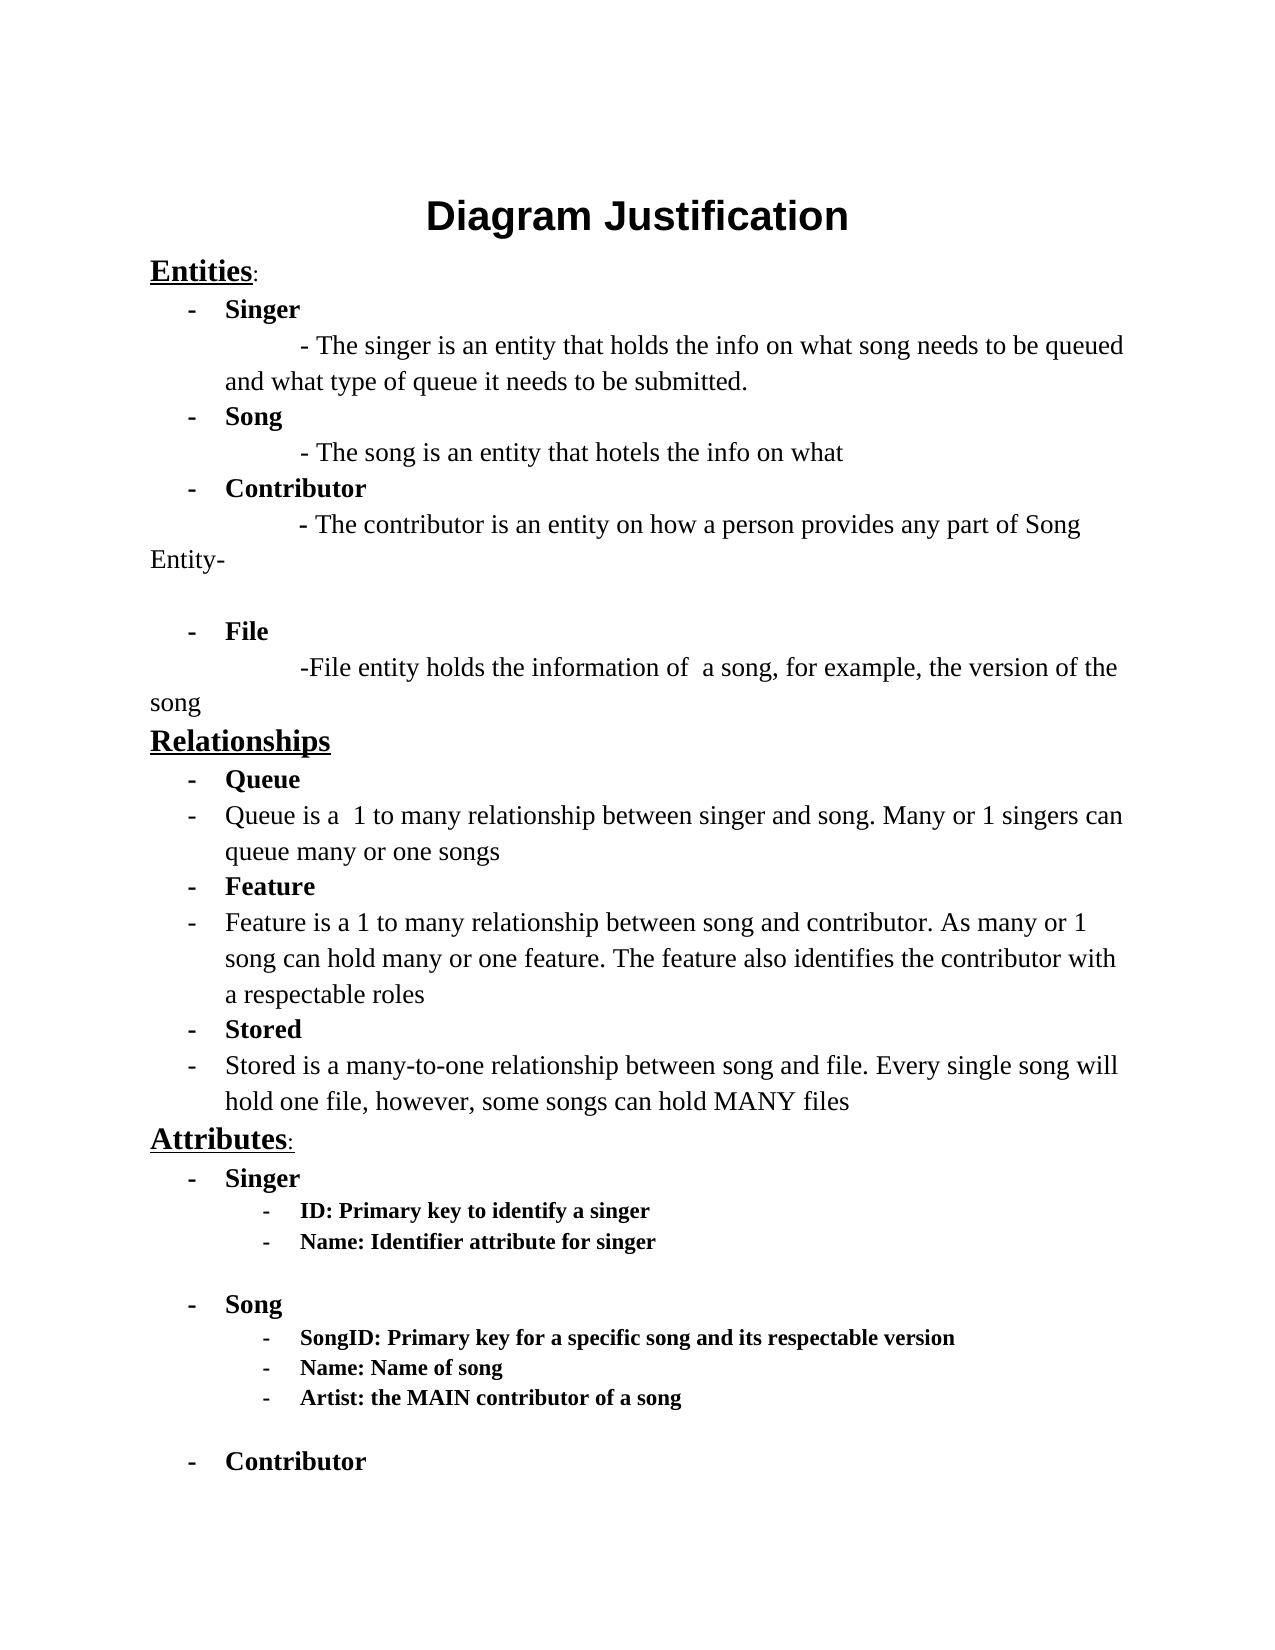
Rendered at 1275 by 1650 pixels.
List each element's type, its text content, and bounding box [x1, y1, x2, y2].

list Stored [187, 1013, 1125, 1044]
list Name: Name of song [262, 1354, 1125, 1381]
text Attributes: [150, 1121, 1125, 1157]
text - The contributor is an entity on how a person provides any part of Song Entity- [150, 508, 1125, 574]
list File [187, 615, 1125, 646]
list Song [187, 401, 1125, 432]
list Contributor [187, 472, 1125, 503]
list Queue is a 1 to many relationship between singer and song. Many or 1 singers can queue many or one songs [187, 799, 1125, 866]
list SongID: Primary key for a specific song and its respectable version [262, 1324, 1125, 1350]
list Song [187, 1288, 1125, 1319]
subtitle Diagram Justification [150, 192, 1125, 239]
list Queue [187, 763, 1125, 794]
list Artist: the MAIN contributor of a song [262, 1384, 1125, 1411]
list Singer [187, 1162, 1125, 1193]
text -File entity holds the information of a song, for example, the version of the song [150, 651, 1125, 717]
text - The singer is an entity that holds the info on what song needs to be queued and what type of queue it needs to be submitted. [225, 329, 1125, 396]
list Feature [187, 871, 1125, 902]
list Contributor [187, 1445, 1125, 1476]
text Relationships [150, 722, 1125, 758]
list Stored is a many-to-one relationship between song and file. Every single song will hold one file, however, some songs can hold MANY files [187, 1049, 1125, 1116]
text - The song is an entity that hotels the info on what [225, 436, 1125, 467]
list Singer [187, 293, 1125, 324]
list Name: Identifier attribute for singer [262, 1228, 1125, 1254]
list ID: Primary key to identify a singer [262, 1198, 1125, 1224]
list Feature is a 1 to many relationship between song and contributor. As many or 1 song can hold many or one feature. The feature also identifies the contributor with a respectable roles [187, 906, 1125, 1009]
text Entities: [150, 252, 1125, 288]
